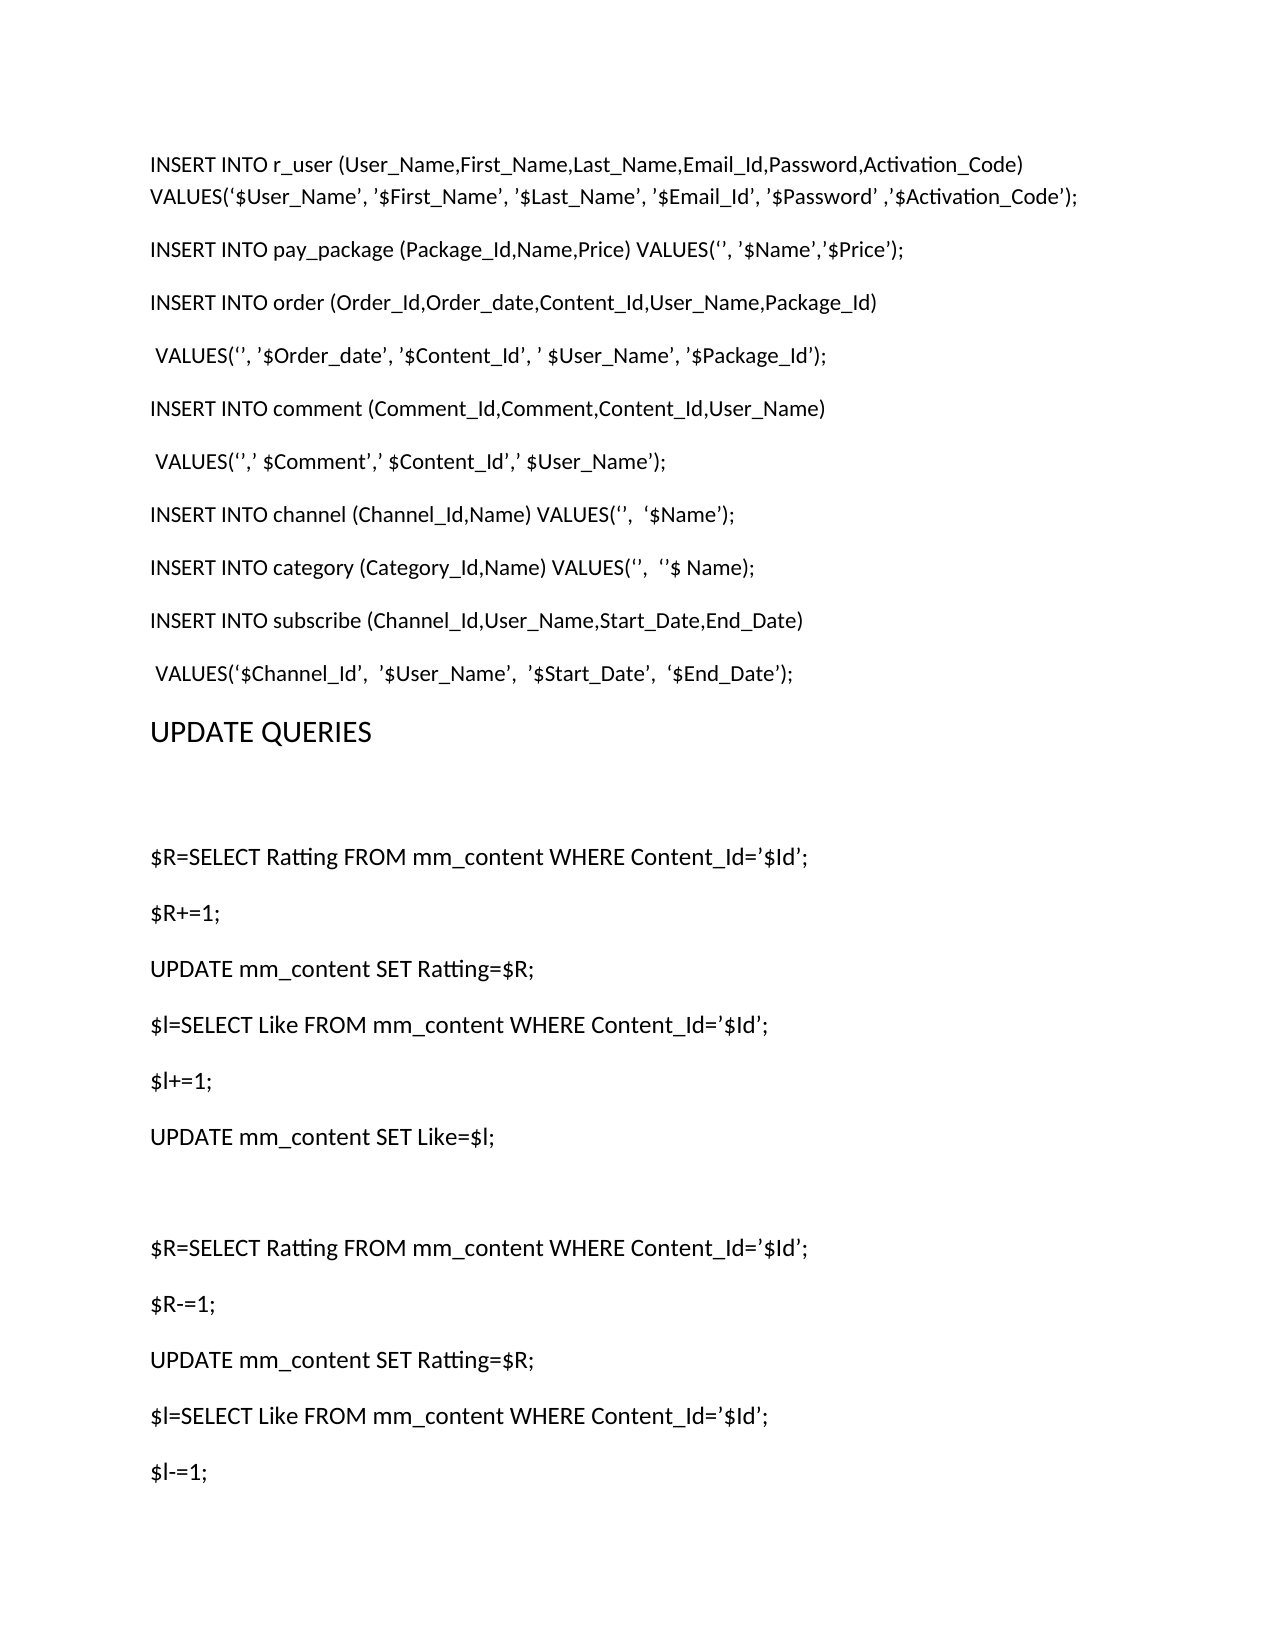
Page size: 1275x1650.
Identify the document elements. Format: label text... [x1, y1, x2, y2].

text INSERT INTO order (Order_Id,Order_date,Content_Id,User_Name,Package_Id) [150, 288, 1125, 316]
text $l-=1; [150, 1456, 1125, 1486]
text INSERT INTO category (Category_Id,Name) VALUES(‘’, ‘’$ Name); [150, 553, 1125, 581]
text INSERT INTO r_user (User_Name,First_Name,Last_Name,Email_Id,Password,Activation_Code) VALUES(‘$User_Name’, ’$First_Name’, ’$Last_Name’, ’$Email_Id’, ’$Password’ ,’$Activation_Code’); [150, 150, 1125, 210]
text VALUES(‘’, ’$Order_date’, ’$Content_Id’, ’ $User_Name’, ’$Package_Id’); [150, 341, 1125, 369]
text UPDATE mm_content SET Ratting=$R; [150, 953, 1125, 984]
text INSERT INTO channel (Channel_Id,Name) VALUES(‘’, ‘$Name’); [150, 500, 1125, 528]
text UPDATE mm_content SET Like=$l; [150, 1121, 1125, 1151]
text $R+=1; [150, 897, 1125, 928]
text INSERT INTO comment (Comment_Id,Comment,Content_Id,User_Name) [150, 394, 1125, 422]
text $l+=1; [150, 1065, 1125, 1095]
text $R=SELECT Ratting FROM mm_content WHERE Content_Id=’$Id’; [150, 842, 1125, 872]
text VALUES(‘’,’ $Comment’,’ $Content_Id’,’ $User_Name’); [150, 447, 1125, 475]
text UPDATE QUERIES [150, 712, 1125, 751]
text UPDATE mm_content SET Ratting=$R; [150, 1344, 1125, 1374]
text $R-=1; [150, 1288, 1125, 1319]
text INSERT INTO pay_package (Package_Id,Name,Price) VALUES(‘’, ’$Name’,’$Price’); [150, 235, 1125, 263]
text $l=SELECT Like FROM mm_content WHERE Content_Id=’$Id’; [150, 1400, 1125, 1430]
text $l=SELECT Like FROM mm_content WHERE Content_Id=’$Id’; [150, 1009, 1125, 1039]
text VALUES(‘$Channel_Id’, ’$User_Name’, ’$Start_Date’, ‘$End_Date’); [150, 659, 1125, 687]
text $R=SELECT Ratting FROM mm_content WHERE Content_Id=’$Id’; [150, 1232, 1125, 1263]
text INSERT INTO subscribe (Channel_Id,User_Name,Start_Date,End_Date) [150, 606, 1125, 634]
